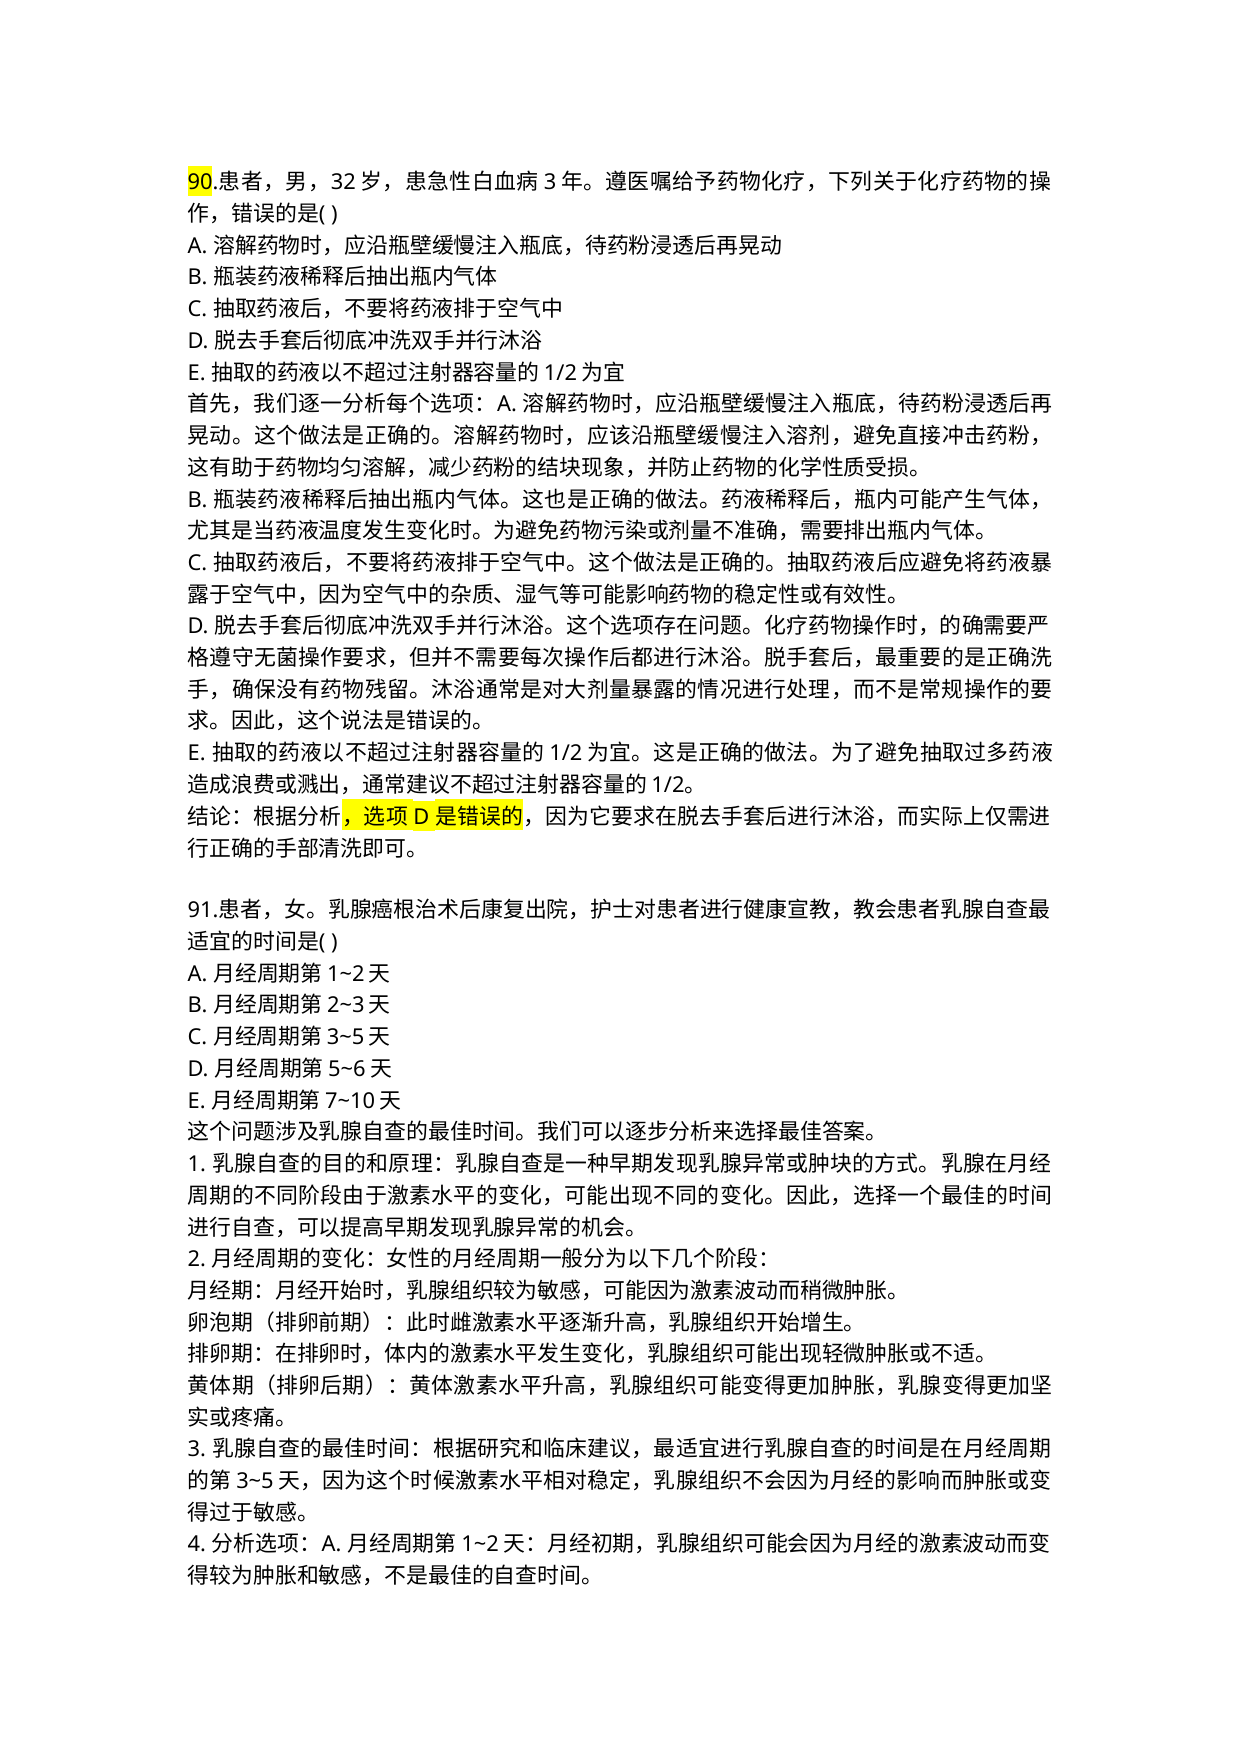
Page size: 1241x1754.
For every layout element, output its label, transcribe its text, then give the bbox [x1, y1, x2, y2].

text B. 瓶装药液稀释后抽出瓶内气体 [187, 259, 1053, 291]
text 黄体期（排卵后期）：黄体激素水平升高，乳腺组织可能变得更加肿胀，乳腺变得更加坚实或疼痛。 [187, 1368, 1053, 1431]
text 91.患者，女。乳腺癌根治术后康复出院，护士对患者进行健康宣教，教会患者乳腺自查最适宜的时间是( ) [187, 892, 1053, 956]
text D. 月经周期第5~6天 [187, 1051, 1053, 1083]
text C. 抽取药液后，不要将药液排于空气中 [187, 291, 1053, 323]
text E. 月经周期第7~10天 [187, 1083, 1053, 1114]
text A. 月经周期第1~2天 [187, 956, 1053, 987]
text D. 脱去手套后彻底冲洗双手并行沐浴 [187, 323, 1053, 355]
text E. 抽取的药液以不超过注射器容量的1/2为宜。这是正确的做法。为了避免抽取过多药液造成浪费或溅出，通常建议不超过注射器容量的1/2。 [187, 735, 1053, 799]
text 这个问题涉及乳腺自查的最佳时间。我们可以逐步分析来选择最佳答案。 [187, 1114, 1053, 1146]
text 2. 月经周期的变化：女性的月经周期一般分为以下几个阶段： [187, 1241, 1053, 1273]
text 卵泡期（排卵前期）：此时雌激素水平逐渐升高，乳腺组织开始增生。 [187, 1304, 1053, 1336]
text E. 抽取的药液以不超过注射器容量的1/2为宜 [187, 355, 1053, 386]
text B. 月经周期第2~3天 [187, 987, 1053, 1019]
text 90.患者，男，32岁，患急性白血病3年。遵医嘱给予药物化疗，下列关于化疗药物的操作，错误的是( ) [179, 162, 1061, 228]
text D. 脱去手套后彻底冲洗双手并行沐浴。这个选项存在问题。化疗药物操作时，的确需要严格遵守无菌操作要求，但并不需要每次操作后都进行沐浴。脱手套后，最重要的是正确洗手，确保没有药物残留。沐浴通常是对大剂量暴露的情况进行处理，而不是常规操作的要求。因此，这个说法是错误的。 [187, 608, 1053, 735]
text A. 溶解药物时，应沿瓶壁缓慢注入瓶底，待药粉浸透后再晃动 [187, 228, 1053, 259]
text 1. 乳腺自查的目的和原理：乳腺自查是一种早期发现乳腺异常或肿块的方式。乳腺在月经周期的不同阶段由于激素水平的变化，可能出现不同的变化。因此，选择一个最佳的时间进行自查，可以提高早期发现乳腺异常的机会。 [187, 1146, 1053, 1241]
text 排卵期：在排卵时，体内的激素水平发生变化，乳腺组织可能出现轻微肿胀或不适。 [187, 1336, 1053, 1368]
text B. 瓶装药液稀释后抽出瓶内气体。这也是正确的做法。药液稀释后，瓶内可能产生气体，尤其是当药液温度发生变化时。为避免药物污染或剂量不准确，需要排出瓶内气体。 [187, 482, 1053, 545]
text 首先，我们逐一分析每个选项：A. 溶解药物时，应沿瓶壁缓慢注入瓶底，待药粉浸透后再晃动。这个做法是正确的。溶解药物时，应该沿瓶壁缓慢注入溶剂，避免直接冲击药粉，这有助于药物均匀溶解，减少药粉的结块现象，并防止药物的化学性质受损。 [187, 386, 1053, 482]
text C. 月经周期第3~5天 [187, 1019, 1053, 1051]
text 3. 乳腺自查的最佳时间：根据研究和临床建议，最适宜进行乳腺自查的时间是在月经周期的第3~5天，因为这个时候激素水平相对稳定，乳腺组织不会因为月经的影响而肿胀或变得过于敏感。 [187, 1431, 1053, 1526]
text 结论：根据分析，选项 D 是错误的，因为它要求在脱去手套后进行沐浴，而实际上仅需进行正确的手部清洗即可。 [187, 799, 1053, 862]
text 4. 分析选项：A. 月经周期第1~2天：月经初期，乳腺组织可能会因为月经的激素波动而变得较为肿胀和敏感，不是最佳的自查时间。 [187, 1526, 1053, 1590]
text 月经期：月经开始时，乳腺组织较为敏感，可能因为激素波动而稍微肿胀。 [187, 1273, 1053, 1304]
text C. 抽取药液后，不要将药液排于空气中。这个做法是正确的。抽取药液后应避免将药液暴露于空气中，因为空气中的杂质、湿气等可能影响药物的稳定性或有效性。 [187, 545, 1053, 608]
